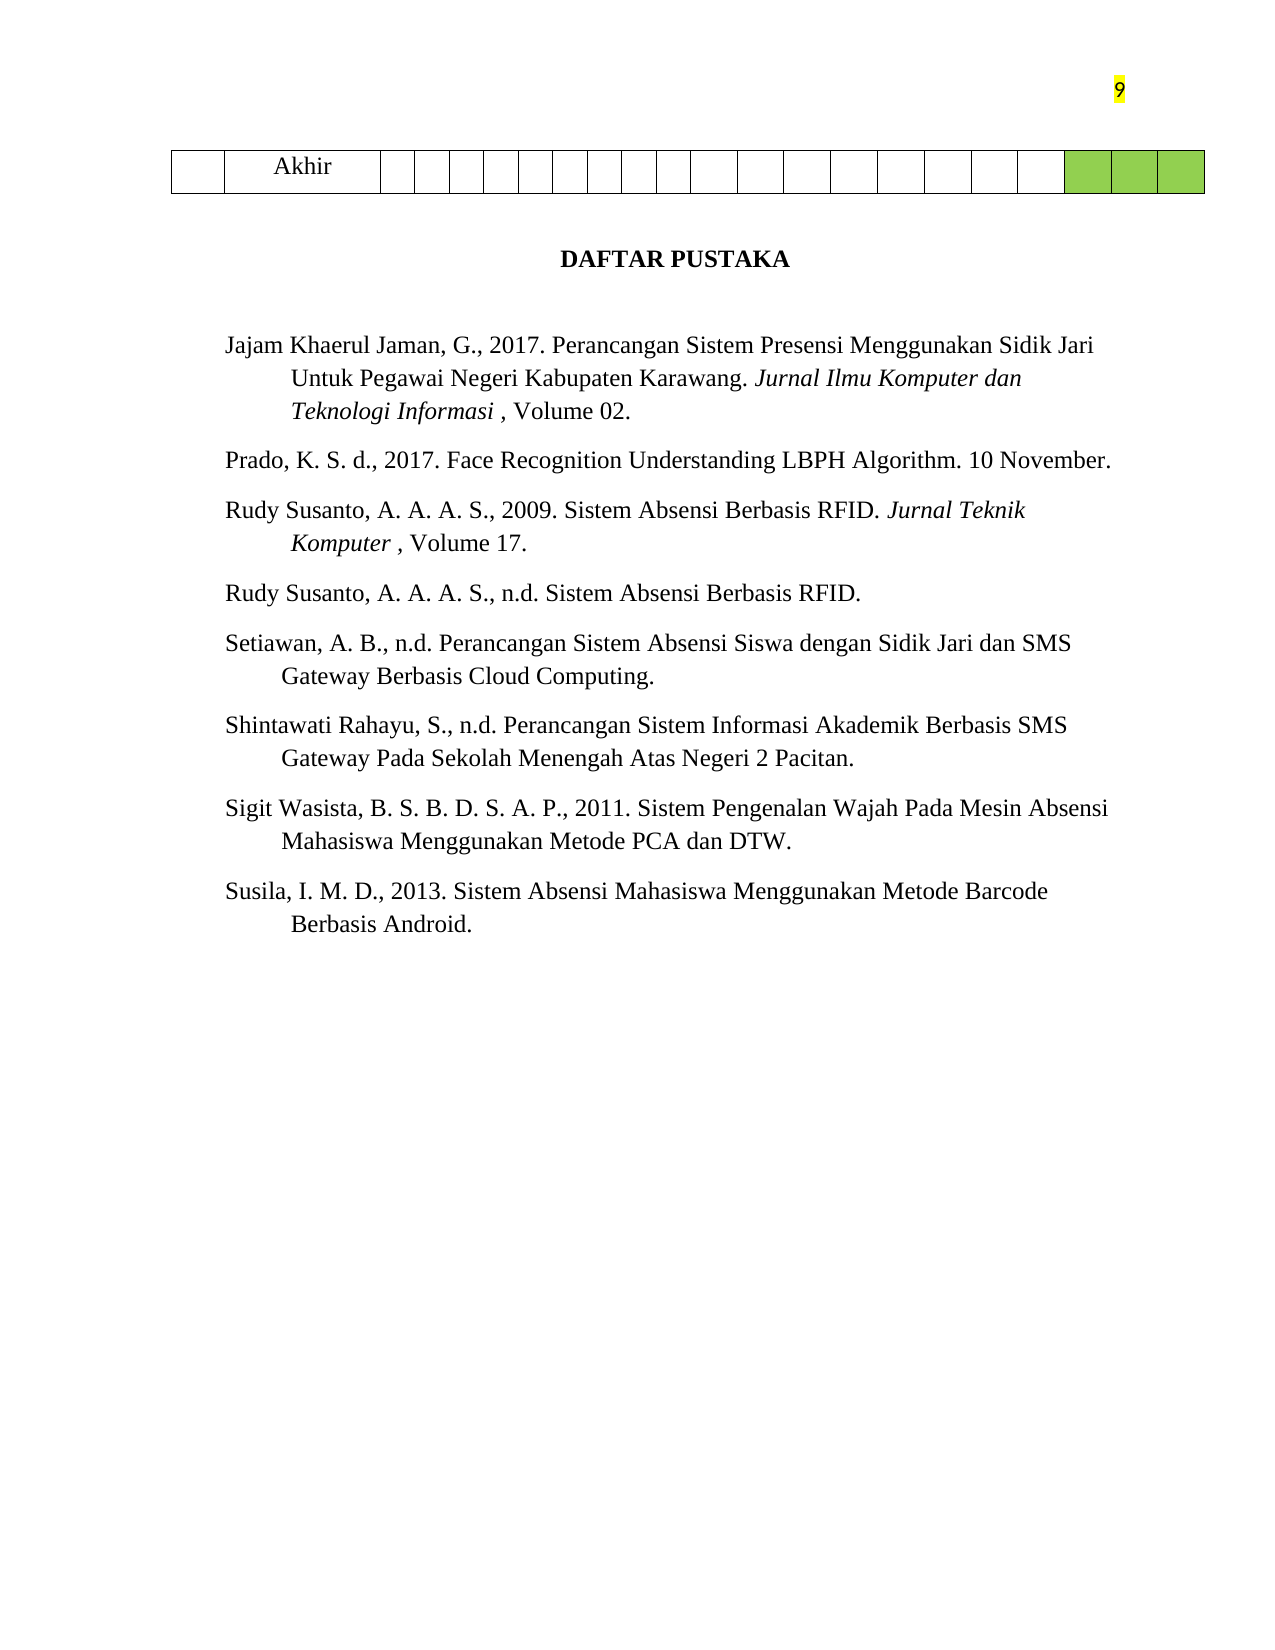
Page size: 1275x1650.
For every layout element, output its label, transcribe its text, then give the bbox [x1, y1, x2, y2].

table_cell [784, 151, 830, 193]
table_cell [415, 151, 449, 193]
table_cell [225, 151, 380, 193]
table_cell [738, 151, 783, 193]
table_cell [622, 151, 656, 193]
table_cell [1158, 151, 1204, 193]
table_cell [972, 151, 1017, 193]
table_cell [381, 151, 414, 193]
table_cell [1112, 151, 1157, 193]
table_cell [691, 151, 737, 193]
table_cell [519, 151, 552, 193]
table_cell [657, 151, 690, 193]
table_cell [831, 151, 877, 193]
table_cell [1018, 151, 1064, 193]
subtitle DAFTAR PUSTAKA [225, 244, 1125, 272]
table_cell 7 [172, 151, 224, 193]
table_cell [450, 151, 483, 193]
table_cell [1065, 151, 1111, 193]
table_cell [925, 151, 971, 193]
table_cell [878, 151, 924, 193]
table_cell [588, 151, 621, 193]
table_cell [553, 151, 587, 193]
table_cell [484, 151, 518, 193]
